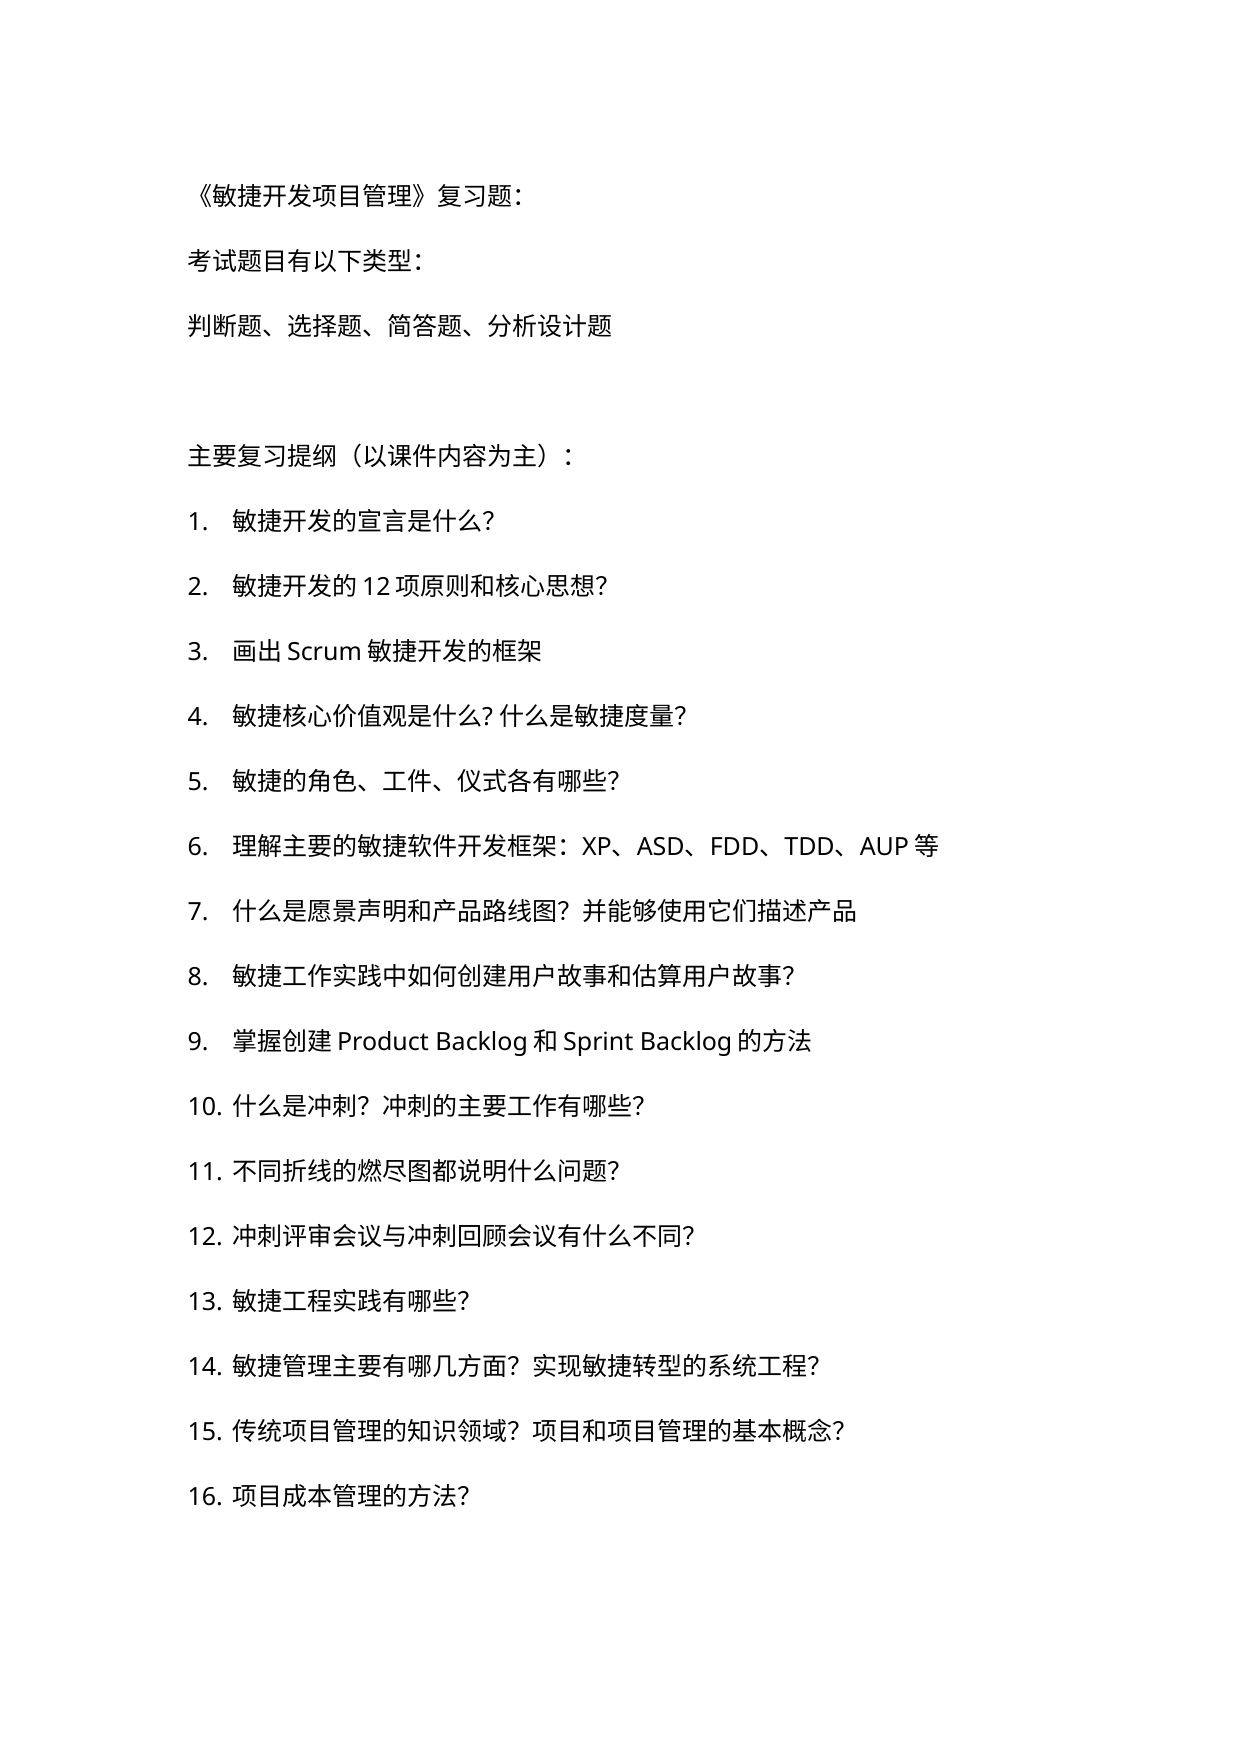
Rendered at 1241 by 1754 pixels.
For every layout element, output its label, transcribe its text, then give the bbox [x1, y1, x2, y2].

text 考试题目有以下类型： [187, 227, 1053, 292]
list 什么是愿景声明和产品路线图？并能够使用它们描述产品 [187, 877, 1053, 942]
list 掌握创建Product Backlog和Sprint Backlog的方法 [187, 1007, 1053, 1072]
list 项目成本管理的方法？ [187, 1462, 1053, 1527]
list 理解主要的敏捷软件开发框架：XP、ASD、FDD、TDD、AUP等 [187, 812, 1053, 877]
list 什么是冲刺？冲刺的主要工作有哪些？ [187, 1072, 1053, 1137]
list 敏捷管理主要有哪几方面？实现敏捷转型的系统工程？ [187, 1332, 1053, 1397]
text 主要复习提纲（以课件内容为主）： [187, 422, 1053, 487]
list 敏捷核心价值观是什么? 什么是敏捷度量？ [187, 682, 1053, 747]
list 敏捷工程实践有哪些？ [187, 1267, 1053, 1332]
list 画出Scrum敏捷开发的框架 [187, 617, 1053, 682]
list 不同折线的燃尽图都说明什么问题？ [187, 1137, 1053, 1202]
text 《敏捷开发项目管理》复习题： [187, 162, 1053, 227]
text 判断题、选择题、简答题、分析设计题 [187, 292, 1053, 357]
list 敏捷开发的12项原则和核心思想？ [187, 552, 1053, 617]
list 传统项目管理的知识领域？项目和项目管理的基本概念？ [187, 1397, 1053, 1462]
list 敏捷开发的宣言是什么？ [187, 487, 1053, 552]
list 敏捷的角色、工件、仪式各有哪些？ [187, 747, 1053, 812]
list 冲刺评审会议与冲刺回顾会议有什么不同？ [187, 1202, 1053, 1267]
list 敏捷工作实践中如何创建用户故事和估算用户故事？ [187, 942, 1053, 1007]
